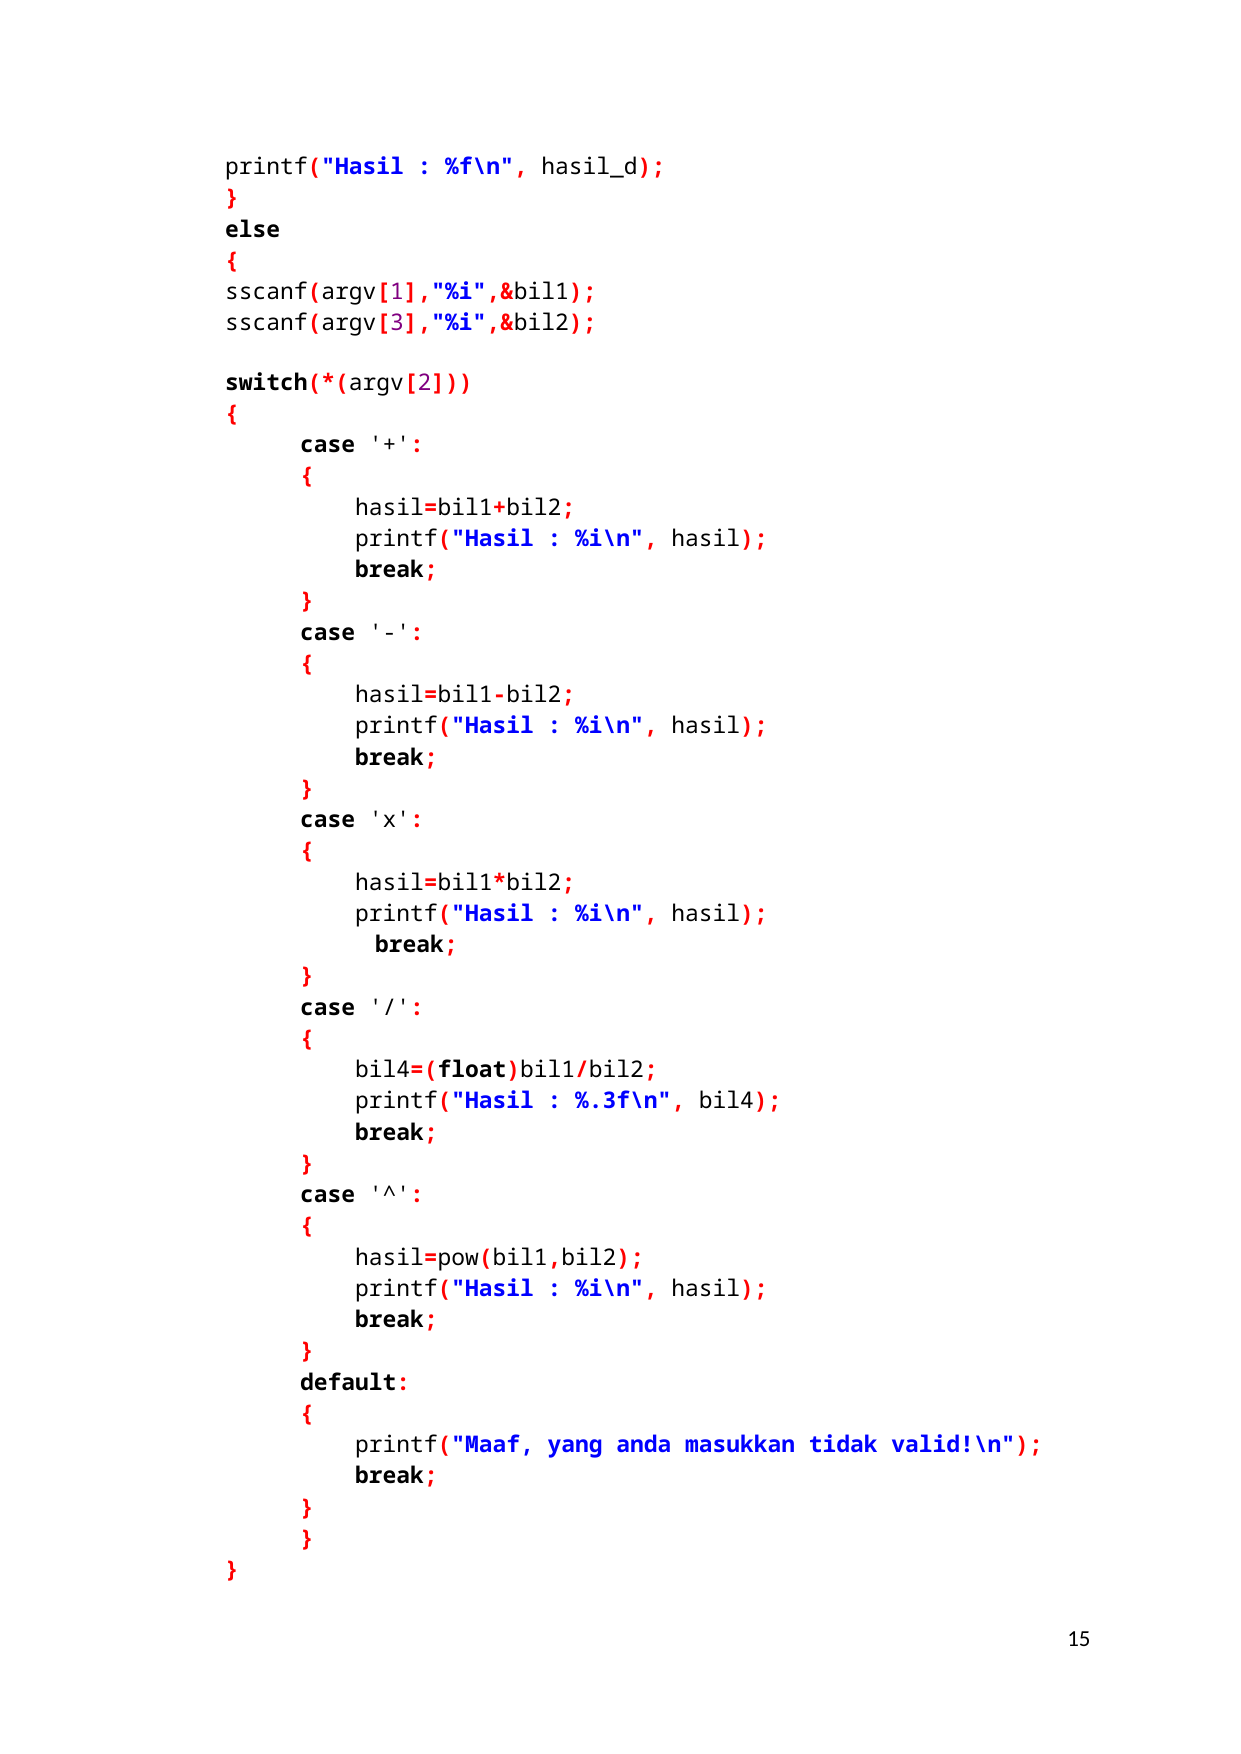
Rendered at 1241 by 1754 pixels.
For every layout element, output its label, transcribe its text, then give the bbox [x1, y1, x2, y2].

text break; [150, 741, 1090, 772]
text printf("Hasil : %i\n", hasil); [150, 522, 1090, 553]
text sscanf(argv[3],"%i",&bil2); [150, 306, 1090, 337]
text printf("Hasil : %i\n", hasil); [150, 1272, 1090, 1303]
text case '-': [150, 616, 1090, 647]
text } [150, 1334, 1090, 1366]
text { [150, 397, 1090, 428]
text } [150, 1491, 1090, 1522]
text break; [150, 928, 1090, 959]
text hasil=pow(bil1,bil2); [150, 1241, 1090, 1272]
text } [150, 181, 1090, 212]
text sscanf(argv[1],"%i",&bil1); [150, 275, 1090, 306]
text printf("Hasil : %.3f\n", bil4); [150, 1084, 1090, 1116]
text else [150, 212, 1090, 244]
text default: [150, 1366, 1090, 1397]
text printf("Hasil : %f\n", hasil_d); [150, 150, 1090, 181]
text case '+': [150, 428, 1090, 459]
text printf("Maaf, yang anda masukkan tidak valid!\n"); [150, 1428, 1090, 1459]
text { [150, 1209, 1090, 1241]
text case '/': [150, 991, 1090, 1022]
text { [150, 1022, 1090, 1053]
text } [150, 959, 1090, 991]
text printf("Hasil : %i\n", hasil); [150, 897, 1090, 928]
text case 'x': [150, 803, 1090, 834]
text } [150, 584, 1090, 616]
text { [150, 647, 1090, 678]
text break; [150, 1459, 1090, 1491]
text } [150, 1147, 1090, 1178]
text hasil=bil1*bil2; [150, 866, 1090, 897]
text } [150, 1522, 1090, 1553]
text } [150, 772, 1090, 803]
text hasil=bil1-bil2; [150, 678, 1090, 709]
text } [150, 1553, 1090, 1584]
text { [150, 244, 1090, 275]
text { [150, 1397, 1090, 1428]
text break; [150, 553, 1090, 584]
text { [150, 459, 1090, 491]
text break; [150, 1303, 1090, 1334]
text case '^': [150, 1178, 1090, 1209]
text switch(*(argv[2])) [150, 366, 1090, 397]
text break; [150, 1116, 1090, 1147]
text printf("Hasil : %i\n", hasil); [150, 709, 1090, 741]
text bil4=(float)bil1/bil2; [150, 1053, 1090, 1084]
text { [150, 834, 1090, 866]
text hasil=bil1+bil2; [150, 491, 1090, 522]
